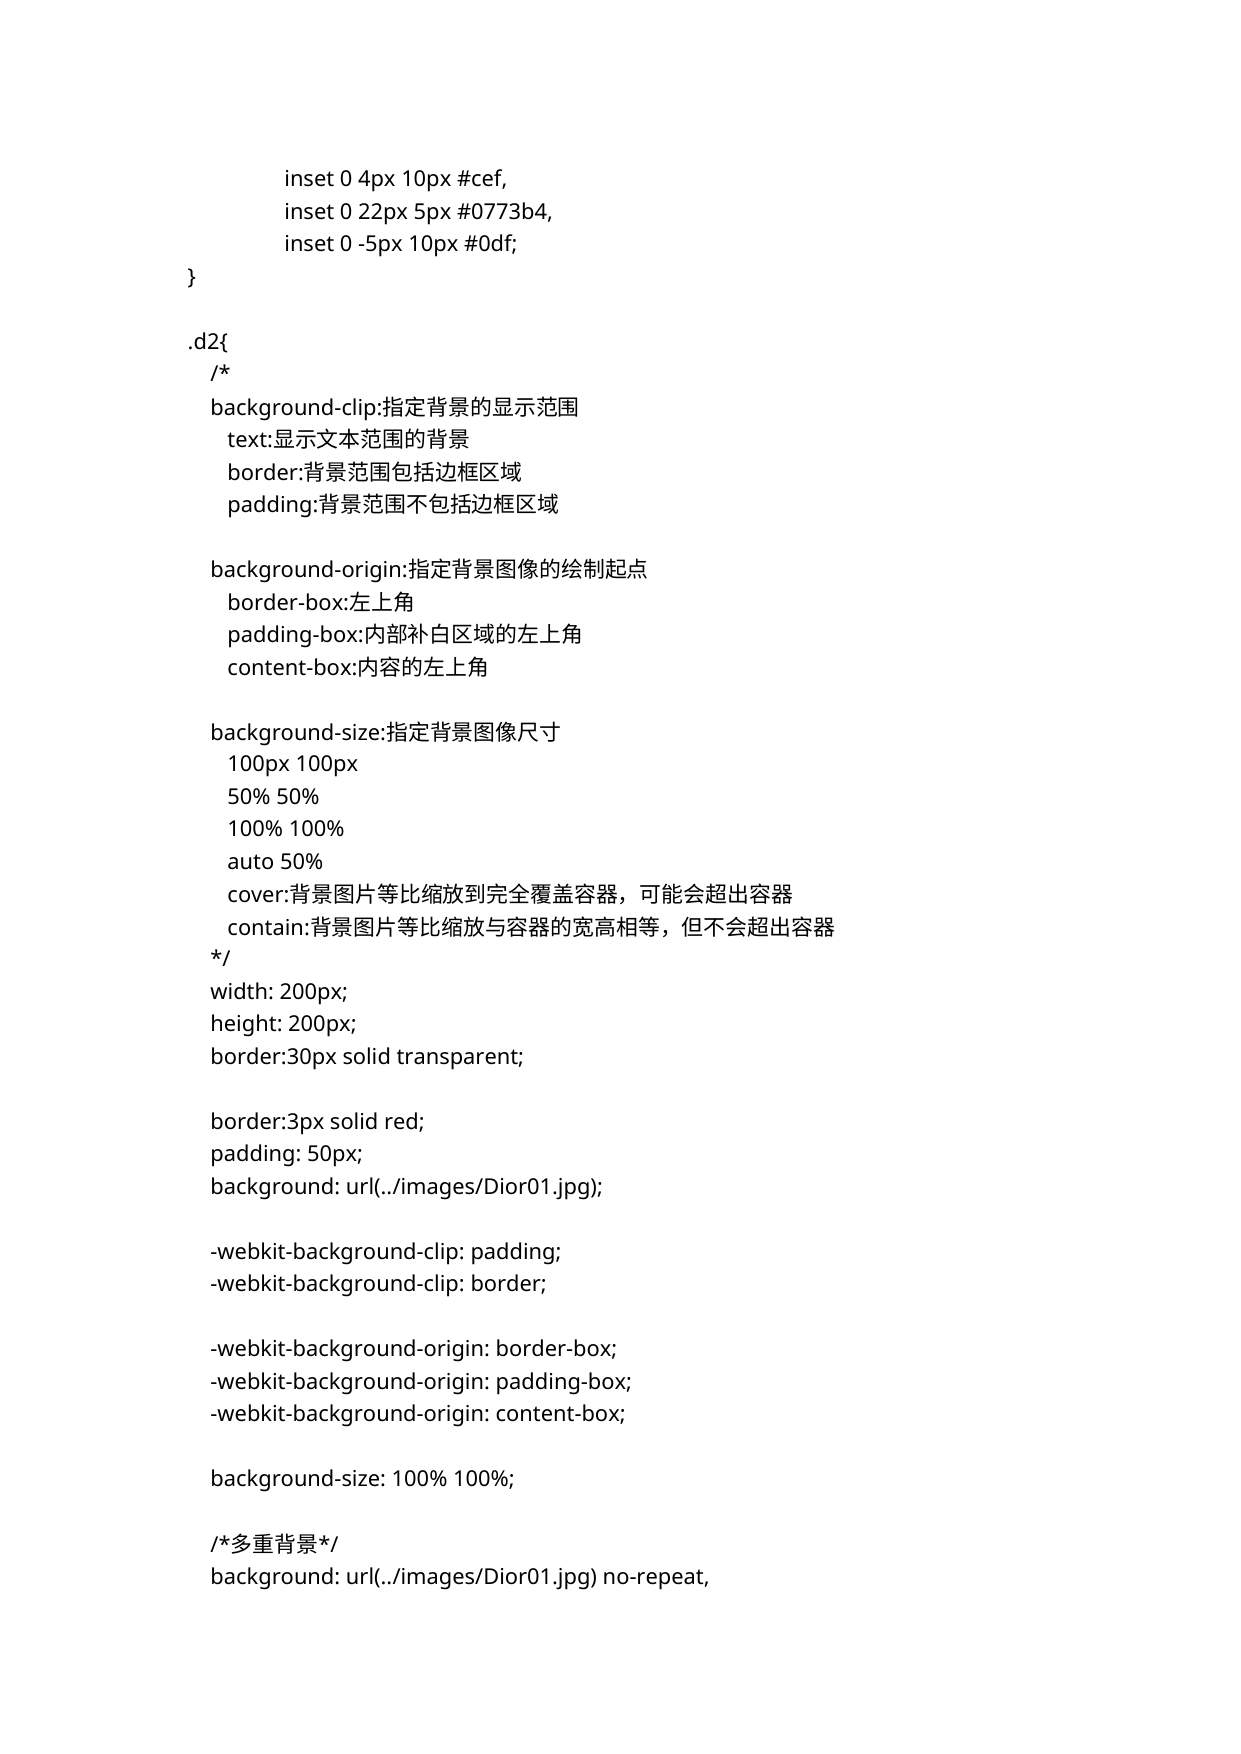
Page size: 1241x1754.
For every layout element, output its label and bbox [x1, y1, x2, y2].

list [187, 162, 1053, 1592]
